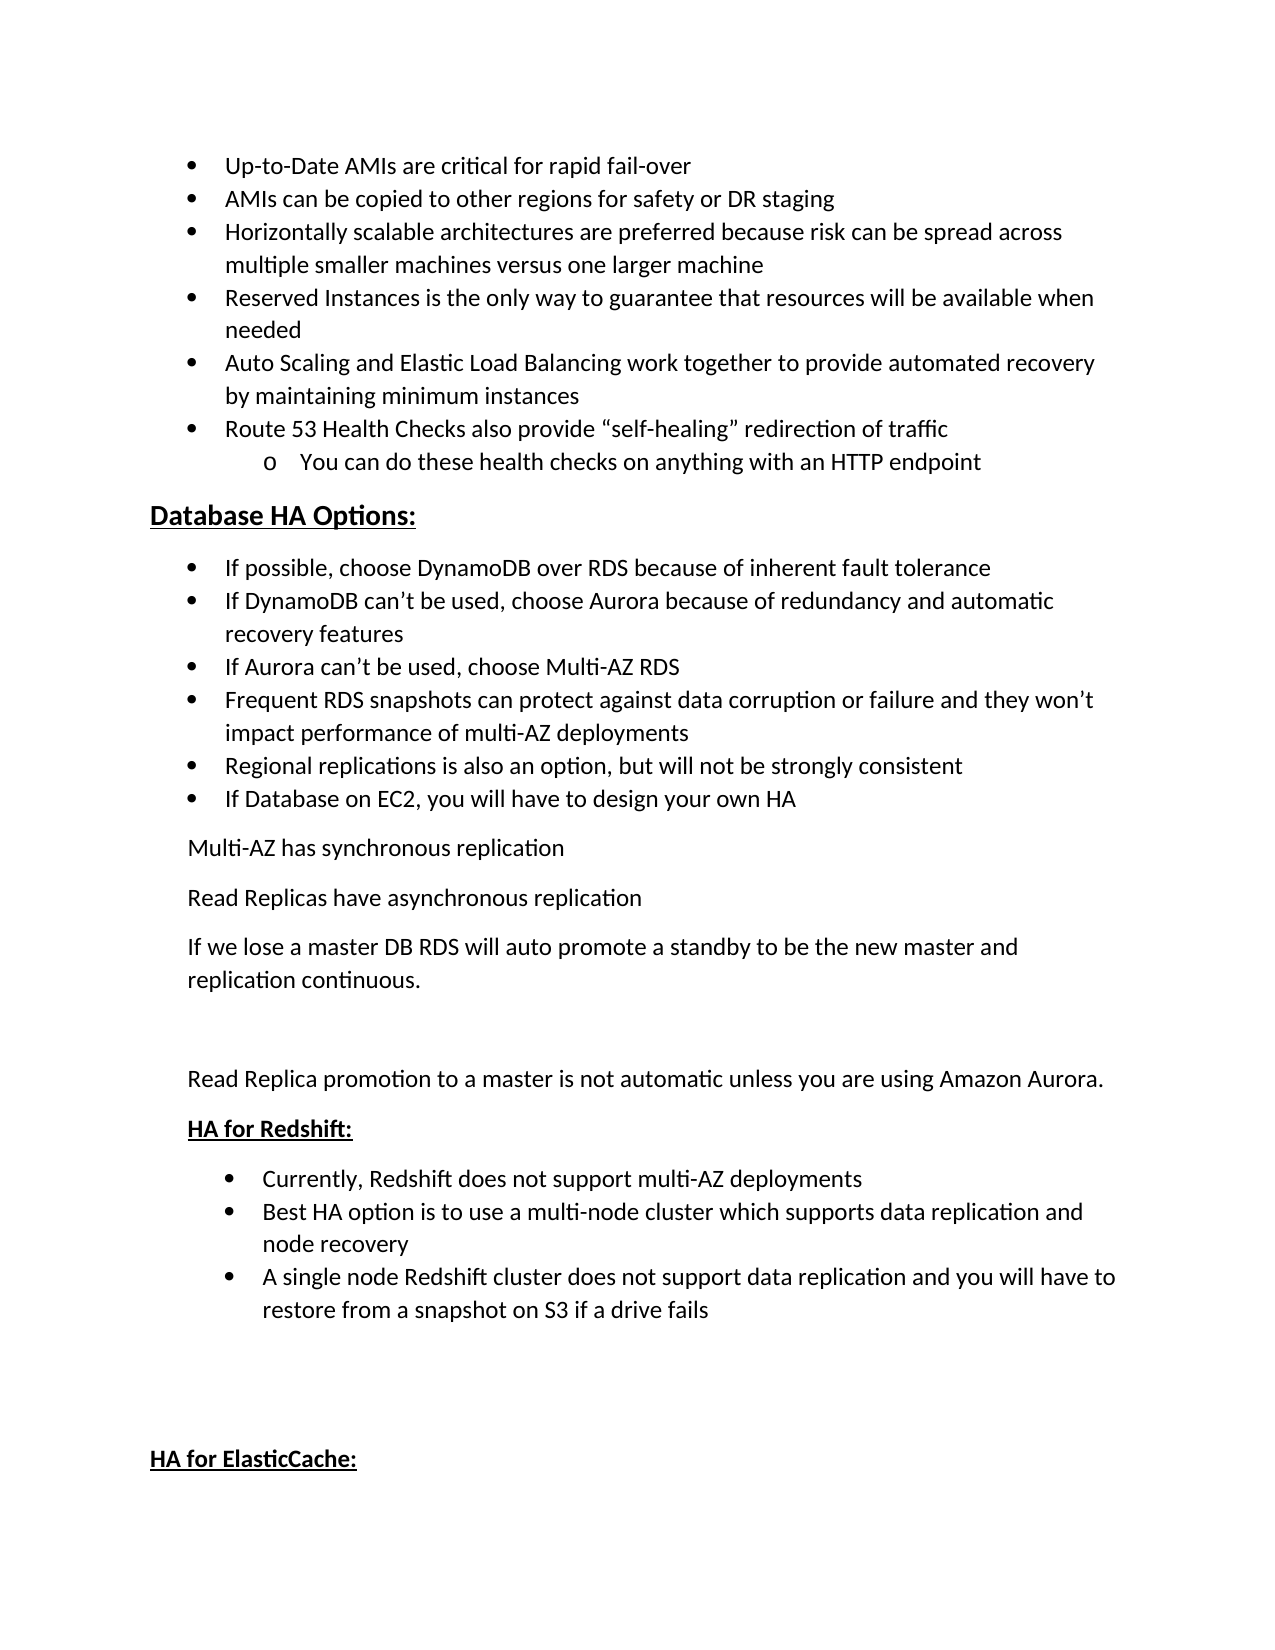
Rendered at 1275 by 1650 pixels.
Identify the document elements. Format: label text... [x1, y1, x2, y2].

list Currently, Redshift does not support multi-AZ deployments [225, 1163, 1125, 1193]
list Up-to-Date AMIs are critical for rapid fail-over [187, 150, 1125, 181]
list A single node Redshift cluster does not support data replication and you will have to restore from a snapshot on S3 if a drive fails [225, 1261, 1125, 1325]
text Read Replica promotion to a master is not automatic unless you are using Amazon Aurora. [187, 1063, 1125, 1094]
list AMIs can be copied to other regions for safety or DR staging [187, 183, 1125, 213]
list Horizontally scalable architectures are preferred because risk can be spread across multiple smaller machines versus one larger machine [187, 216, 1125, 279]
list Frequent RDS snapshots can protect against data corruption or failure and they won’t impact performance of multi-AZ deployments [187, 684, 1125, 747]
text Multi-AZ has synchronous replication [187, 832, 1125, 863]
text Read Replicas have asynchronous replication [187, 882, 1125, 912]
list Regional replications is also an option, but will not be strongly consistent [187, 750, 1125, 780]
list If possible, choose DynamoDB over RDS because of inherent fault tolerance [187, 552, 1125, 583]
list If DynamoDB can’t be used, choose Aurora because of redundancy and automatic recovery features [187, 585, 1125, 649]
list Reserved Instances is the only way to guarantee that resources will be available when needed [187, 282, 1125, 345]
list If Database on EC2, you will have to design your own HA [187, 783, 1125, 813]
text HA for ElasticCache: [150, 1443, 1125, 1474]
text HA for Redshift: [187, 1113, 1125, 1144]
list Route 53 Health Checks also provide “self-healing” redirection of traffic [187, 413, 1125, 444]
list You can do these health checks on anything with an HTTP endpoint [262, 446, 1125, 478]
text Database HA Options: [150, 497, 1125, 533]
list Best HA option is to use a multi-node cluster which supports data replication and node recovery [225, 1196, 1125, 1259]
list Auto Scaling and Elastic Load Balancing work together to provide automated recovery by maintaining minimum instances [187, 347, 1125, 411]
text If we lose a master DB RDS will auto promote a standby to be the new master and replication continuous. [187, 931, 1125, 995]
list If Aurora can’t be used, choose Multi-AZ RDS [187, 651, 1125, 682]
